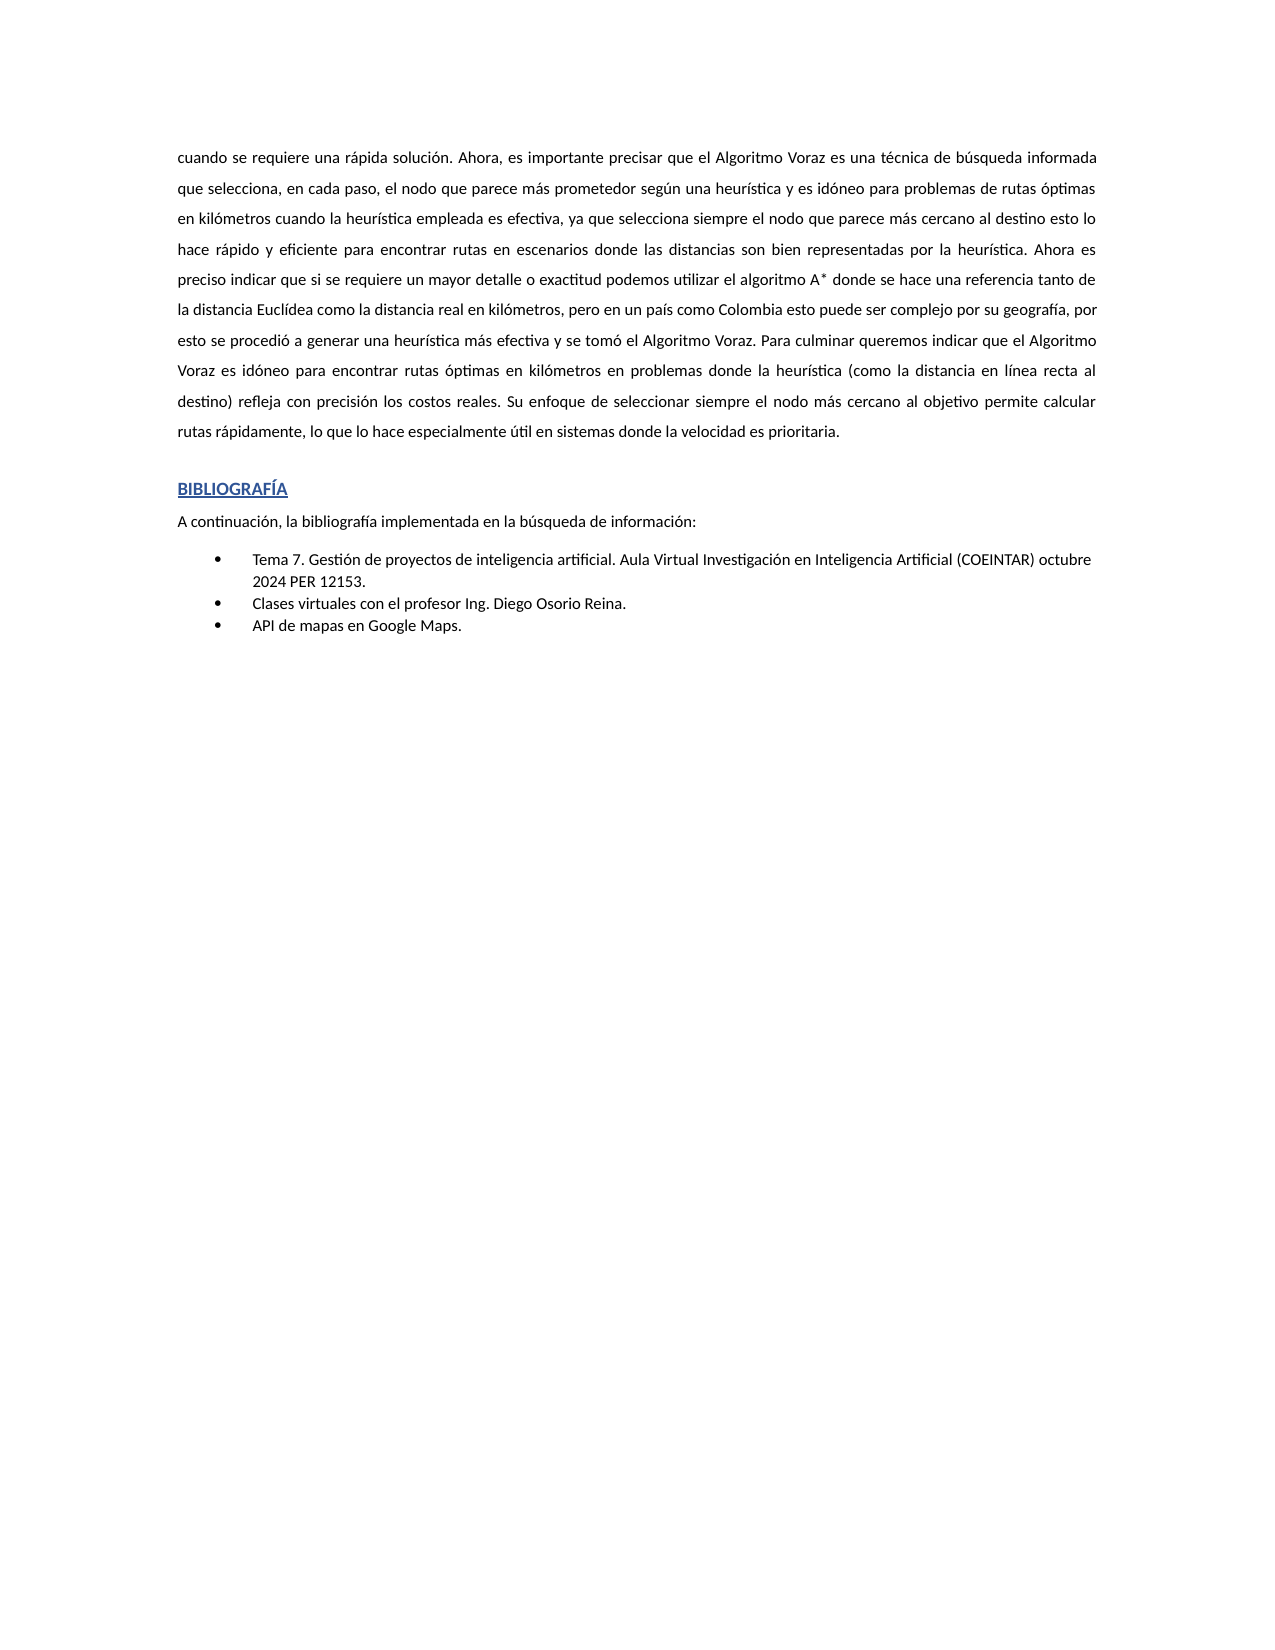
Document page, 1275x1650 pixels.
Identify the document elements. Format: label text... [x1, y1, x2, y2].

text A continuación, la bibliografía implementada en la búsqueda de información: [177, 511, 1098, 531]
list Clases virtuales con el profesor Ing. Diego Osorio Reina. [215, 593, 1098, 614]
subtitle BIBLIOGRAFÍA [177, 477, 1098, 500]
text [177, 148, 1098, 442]
list API de mapas en Google Maps. [215, 615, 1098, 636]
list Tema 7. Gestión de proyectos de inteligencia artificial. Aula Virtual Investigación en Inteligencia Artificial (COEINTAR) octubre 2024 PER 12153. [215, 550, 1098, 592]
